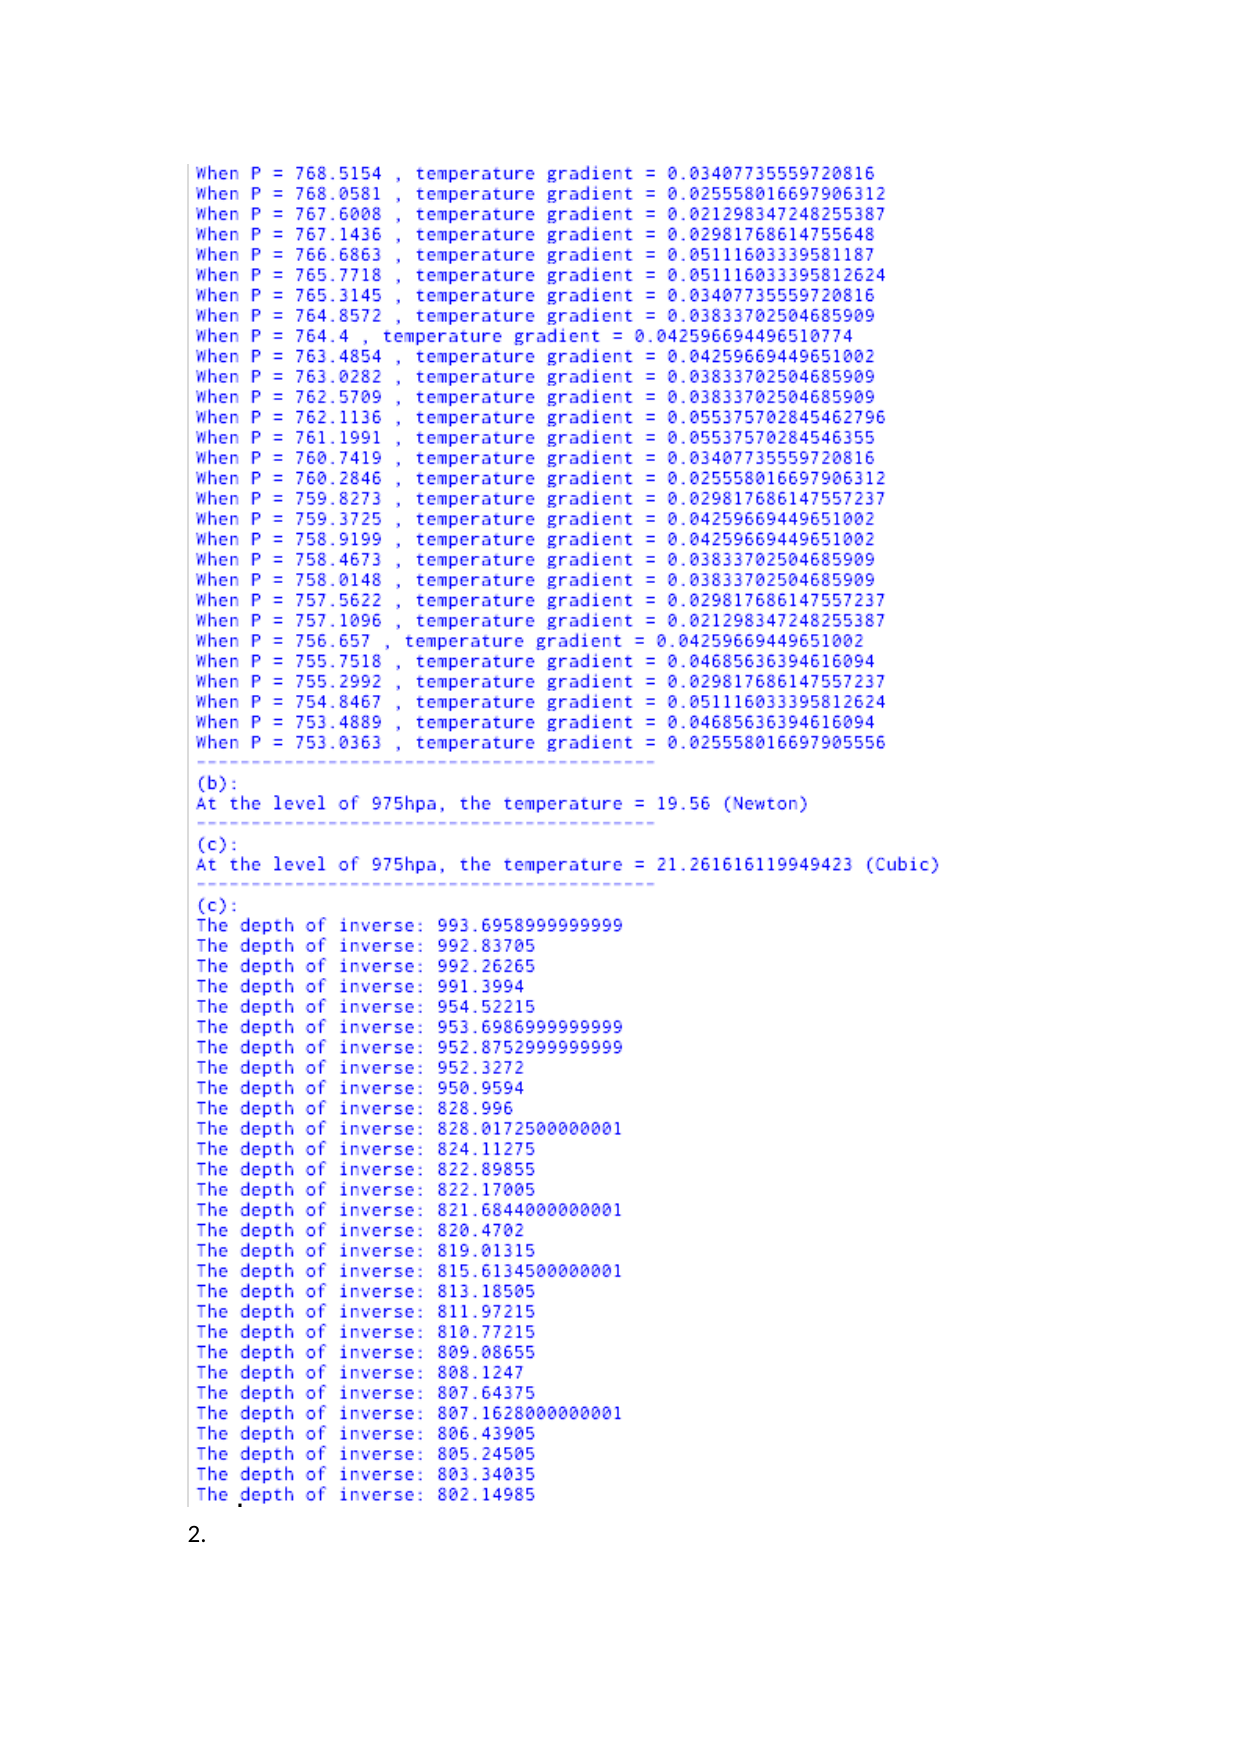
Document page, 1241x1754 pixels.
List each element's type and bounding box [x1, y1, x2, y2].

picture [187, 164, 954, 1507]
